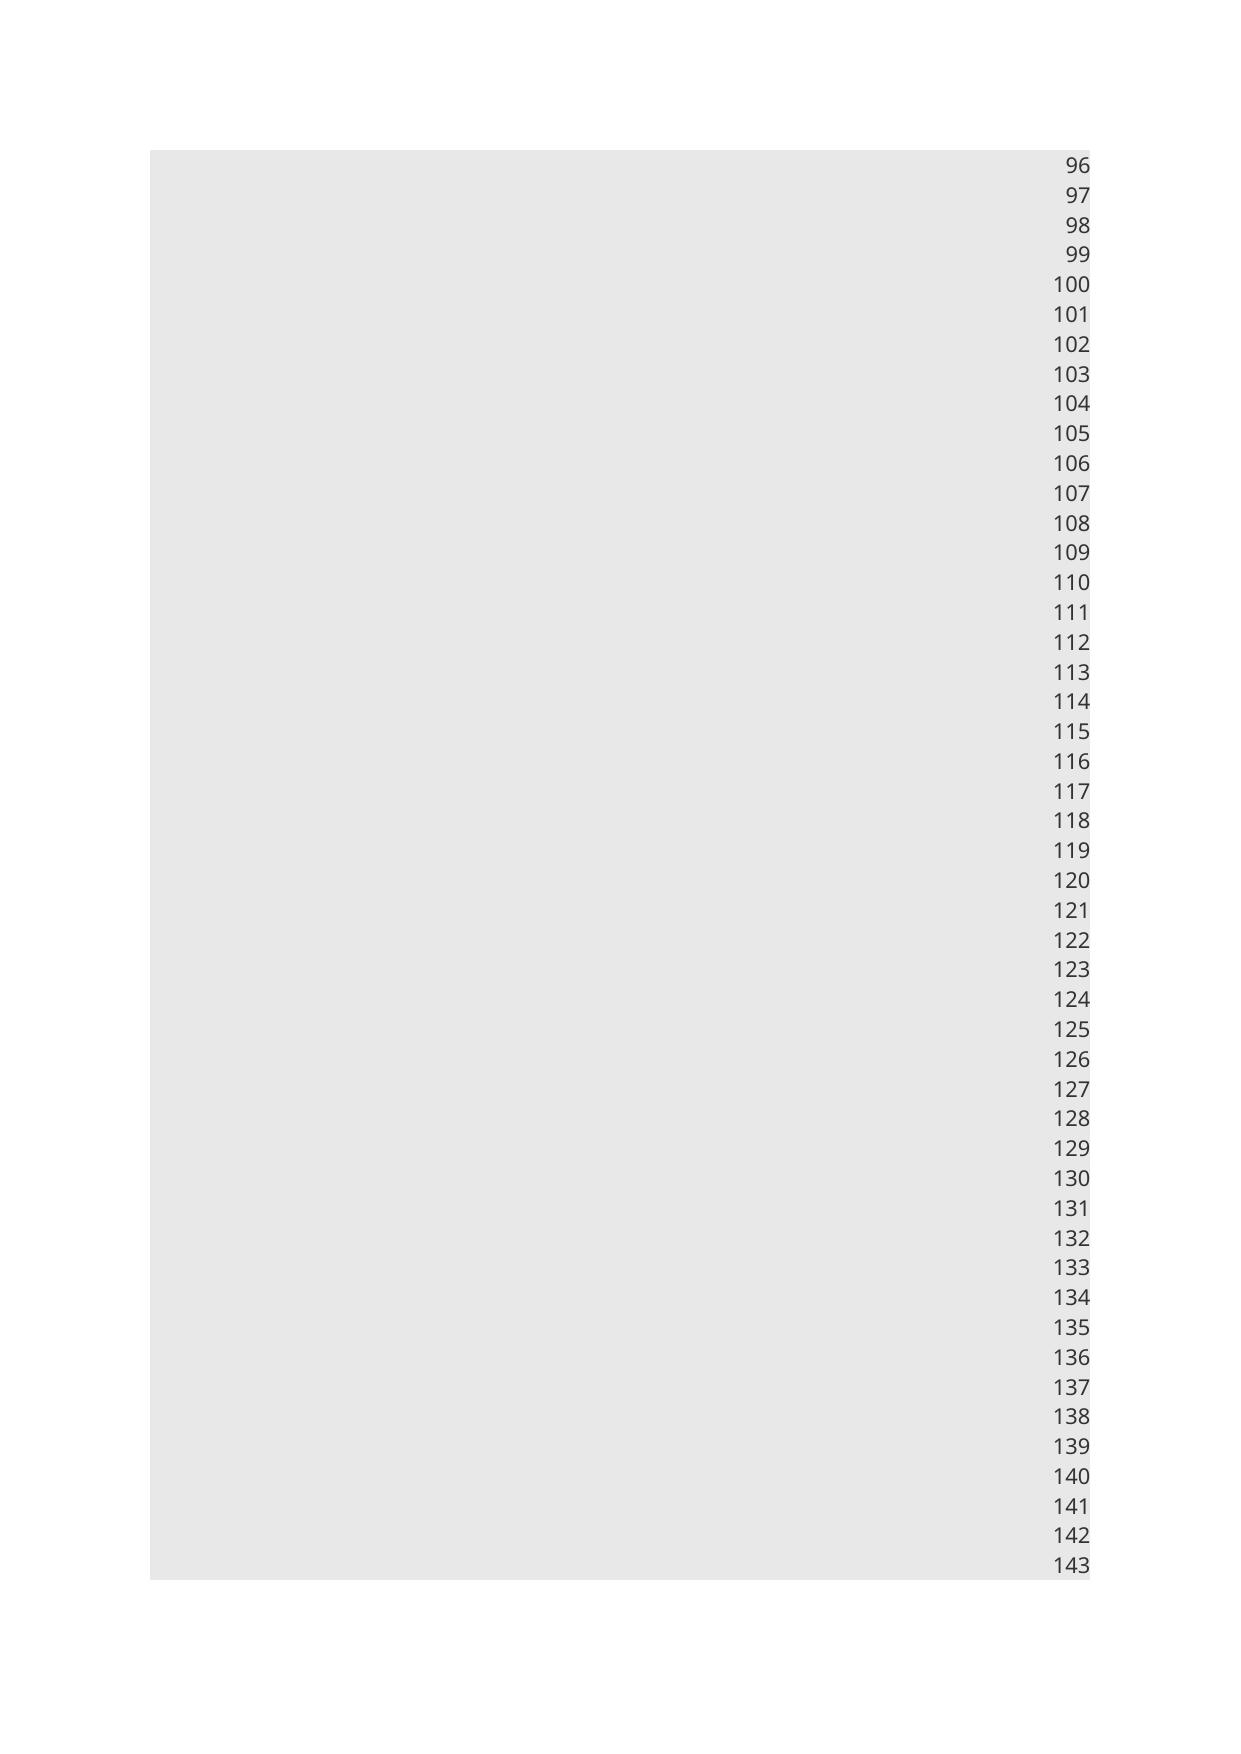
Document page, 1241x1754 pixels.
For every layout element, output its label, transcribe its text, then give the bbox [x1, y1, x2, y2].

text 104 [150, 388, 1090, 418]
text 117 [150, 776, 1090, 805]
text 120 [150, 865, 1090, 895]
text 136 [150, 1342, 1090, 1371]
text 96 [150, 150, 1090, 180]
text 97 [150, 180, 1090, 209]
text 98 [150, 209, 1090, 239]
text 100 [150, 269, 1090, 299]
text 119 [150, 835, 1090, 865]
text 129 [150, 1133, 1090, 1163]
text 141 [150, 1491, 1090, 1520]
text 122 [150, 924, 1090, 954]
text 124 [150, 984, 1090, 1014]
text 109 [150, 537, 1090, 567]
text 101 [150, 299, 1090, 329]
text 127 [150, 1073, 1090, 1103]
text 112 [150, 627, 1090, 656]
text 137 [150, 1371, 1090, 1401]
text 128 [150, 1103, 1090, 1133]
text 123 [150, 954, 1090, 984]
text 103 [150, 358, 1090, 388]
text 99 [150, 239, 1090, 269]
text 132 [150, 1222, 1090, 1252]
text 102 [150, 329, 1090, 358]
text 107 [150, 478, 1090, 507]
text 110 [150, 567, 1090, 597]
text 116 [150, 746, 1090, 776]
text 118 [150, 805, 1090, 835]
text 114 [150, 686, 1090, 716]
text 138 [150, 1401, 1090, 1431]
text 106 [150, 448, 1090, 478]
text 140 [150, 1461, 1090, 1491]
text 133 [150, 1252, 1090, 1282]
text 130 [150, 1163, 1090, 1193]
text 108 [150, 507, 1090, 537]
text 134 [150, 1282, 1090, 1312]
text 142 [150, 1520, 1090, 1550]
text 139 [150, 1431, 1090, 1461]
text 135 [150, 1312, 1090, 1342]
text 115 [150, 716, 1090, 746]
text 126 [150, 1044, 1090, 1073]
text 143 [150, 1550, 1090, 1580]
text 105 [150, 418, 1090, 448]
text 131 [150, 1193, 1090, 1222]
text 111 [150, 597, 1090, 627]
text 121 [150, 895, 1090, 924]
text 125 [150, 1014, 1090, 1044]
text 113 [150, 656, 1090, 686]
